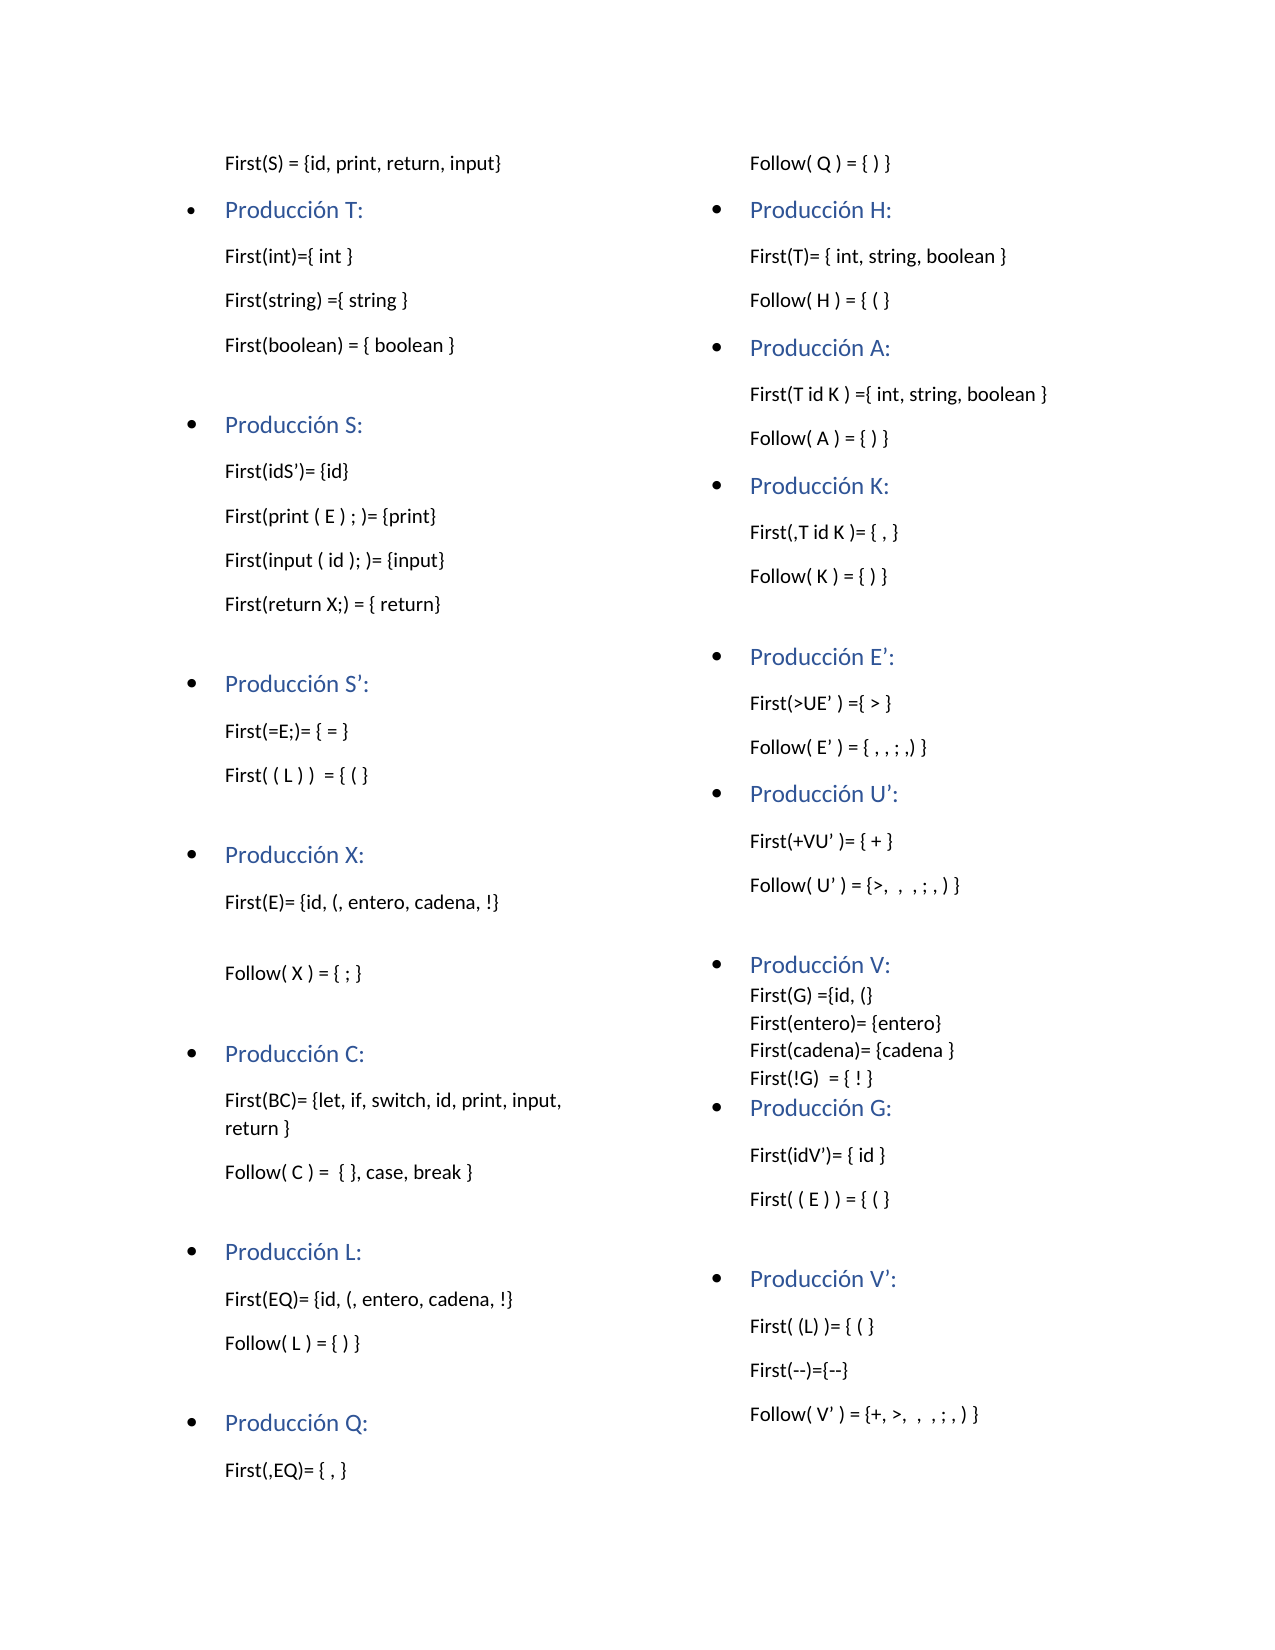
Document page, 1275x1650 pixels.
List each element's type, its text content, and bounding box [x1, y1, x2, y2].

text First(E)= {id, (, entero, cadena, !} [150, 889, 600, 942]
text Follow( Q ) = { ) } [675, 150, 1125, 175]
text Follow( X ) = { ; } [150, 960, 600, 1019]
list Producción K: [712, 470, 1125, 500]
text Follow( C ) = { }, case, break } [150, 1159, 600, 1217]
list Producción T: [187, 194, 600, 224]
text Follow( A ) = { ) } [675, 425, 1125, 451]
list Producción H: [712, 194, 1125, 224]
list Producción S’: [187, 668, 600, 699]
text First( (L) )= { ( } [675, 1313, 1125, 1339]
text First(idS’)= {id} [225, 459, 600, 484]
list Producción X: [187, 839, 600, 870]
list Producción V’: [712, 1264, 1125, 1294]
list Producción G: [712, 1093, 1125, 1123]
list Producción Q: [187, 1407, 600, 1438]
text First( ( E ) ) = { ( } [675, 1186, 1125, 1244]
list First(entero)= {entero} [750, 1010, 1125, 1035]
text First(T id K ) ={ int, string, boolean } [675, 381, 1125, 407]
text Follow( L ) = { ) } [150, 1330, 600, 1388]
text First(=E;)= { = } [150, 718, 600, 743]
text First(return X;) = { return} [225, 591, 600, 649]
text First(BC)= {let, if, switch, id, print, input, return } [225, 1087, 600, 1140]
text First(S) = {id, print, return, input} [150, 150, 600, 175]
text First(--)={--} [675, 1357, 1125, 1383]
list First(cadena)= {cadena } [750, 1037, 1125, 1063]
text Follow( E’ ) = { , , ; ,) } [675, 734, 1125, 760]
list Producción V: [712, 950, 1125, 980]
text Follow( H ) = { ( } [675, 288, 1125, 313]
list Producción L: [187, 1236, 600, 1267]
text First(input ( id ); )= {input} [225, 547, 600, 572]
list First(G) ={id, (} [750, 983, 1125, 1008]
text First(boolean) = { boolean } [150, 332, 600, 390]
text Follow( U’ ) = {>, , , ; , ) } [675, 872, 1125, 931]
text First(string) ={ string } [225, 288, 600, 313]
list Producción E’: [712, 641, 1125, 671]
text First(EQ)= {id, (, entero, cadena, !} [150, 1286, 600, 1311]
text Follow( V’ ) = {+, >, , , ; , ) } [675, 1401, 1125, 1493]
text First(print ( E ) ; )= {print} [225, 503, 600, 528]
text First(,EQ)= { , } [150, 1457, 600, 1482]
text First(,T id K )= { , } [675, 519, 1125, 545]
text First(idV’)= { id } [675, 1142, 1125, 1168]
list Producción A: [712, 332, 1125, 362]
text First(>UE’ ) ={ > } [675, 691, 1125, 716]
text First(int)={ int } [150, 244, 600, 269]
text Follow( K ) = { ) } [675, 563, 1125, 622]
text First(T)= { int, string, boolean } [675, 244, 1125, 269]
list Producción C: [187, 1038, 600, 1068]
list Producción U’: [712, 779, 1125, 809]
text First( ( L ) ) = { ( } [150, 762, 600, 820]
list First(!G) = { ! } [750, 1065, 1125, 1090]
text First(+VU’ )= { + } [675, 828, 1125, 854]
list Producción S: [187, 409, 600, 440]
